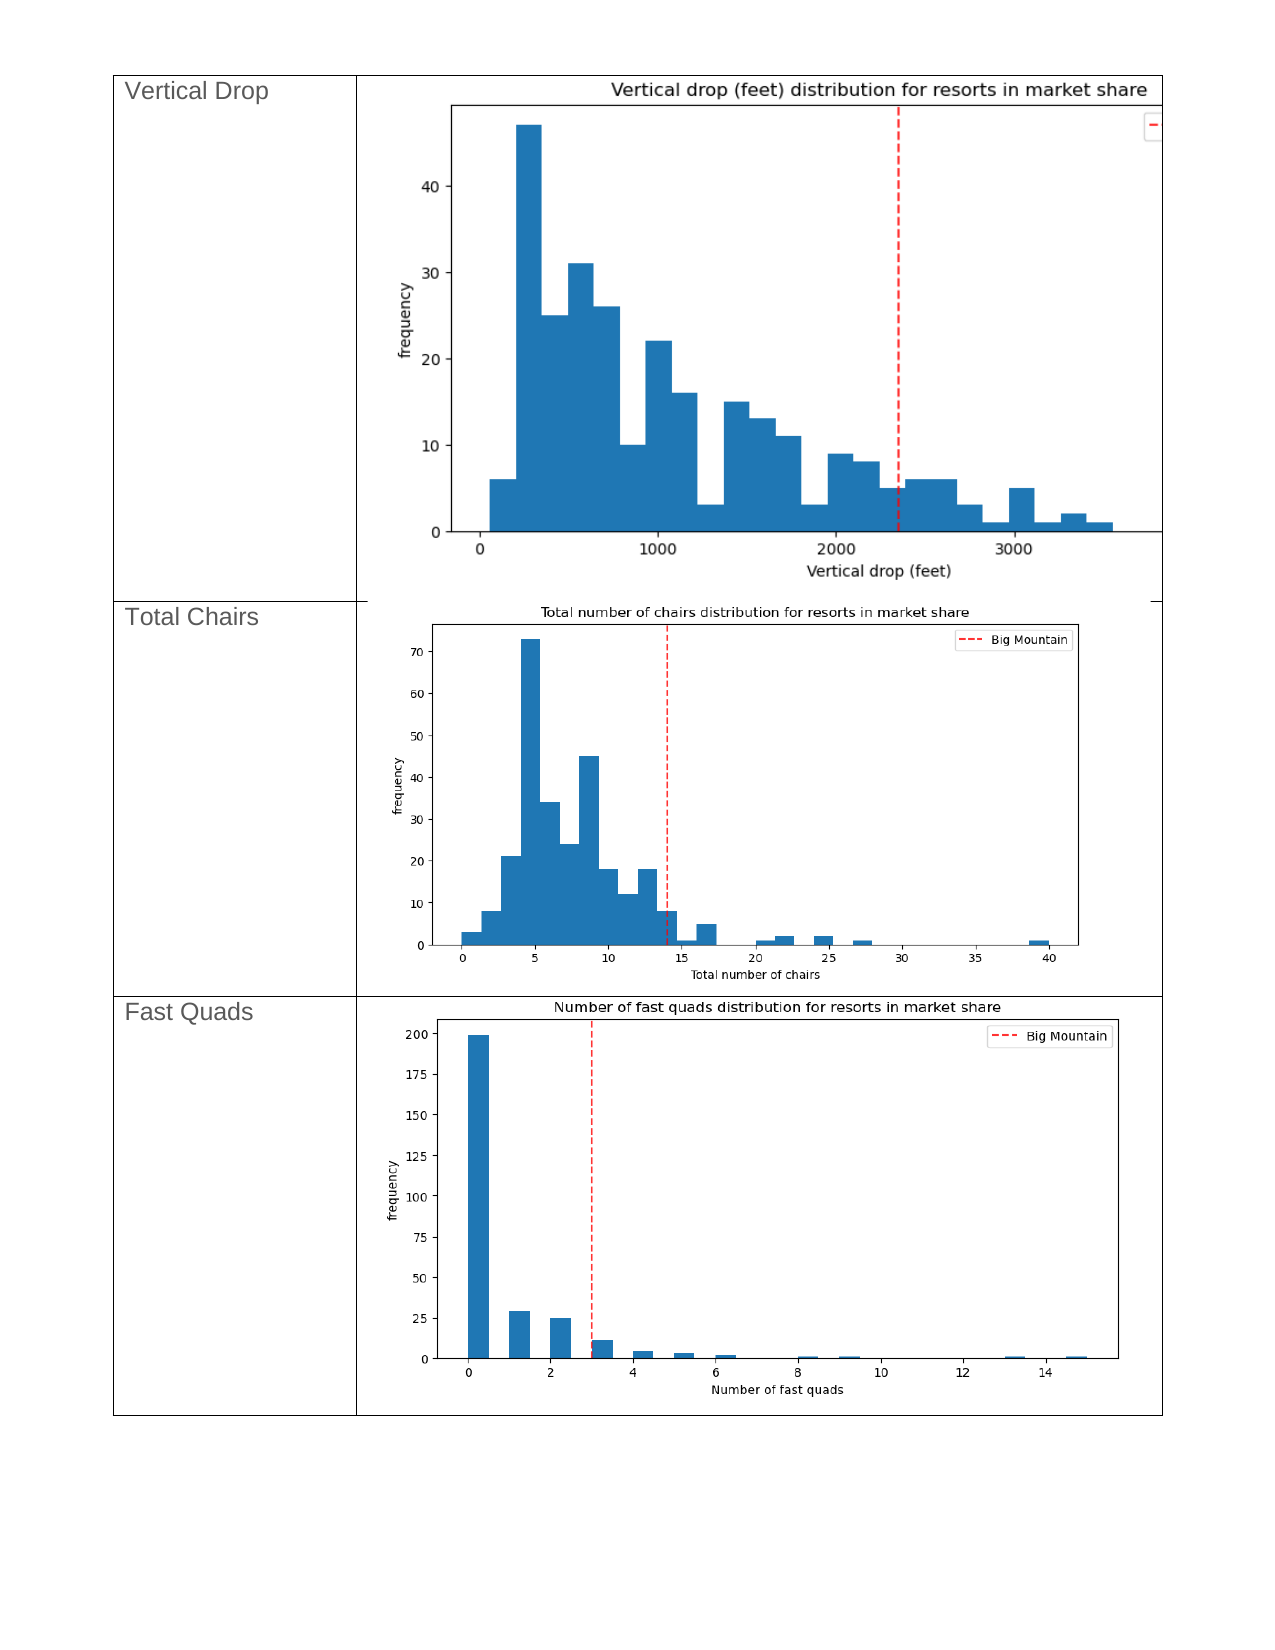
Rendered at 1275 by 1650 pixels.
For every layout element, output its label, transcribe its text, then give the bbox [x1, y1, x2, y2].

picture [367, 997, 1151, 1415]
table_cell [357, 602, 367, 996]
table_cell [1151, 602, 1162, 996]
table_cell Total Chairs [114, 602, 356, 996]
table_cell Fast Quads [114, 997, 356, 1415]
table_cell [357, 997, 367, 1415]
table_cell [1151, 997, 1162, 1415]
table_header Vertical Drop [114, 76, 356, 601]
table_header [357, 76, 367, 601]
picture [367, 76, 1162, 996]
